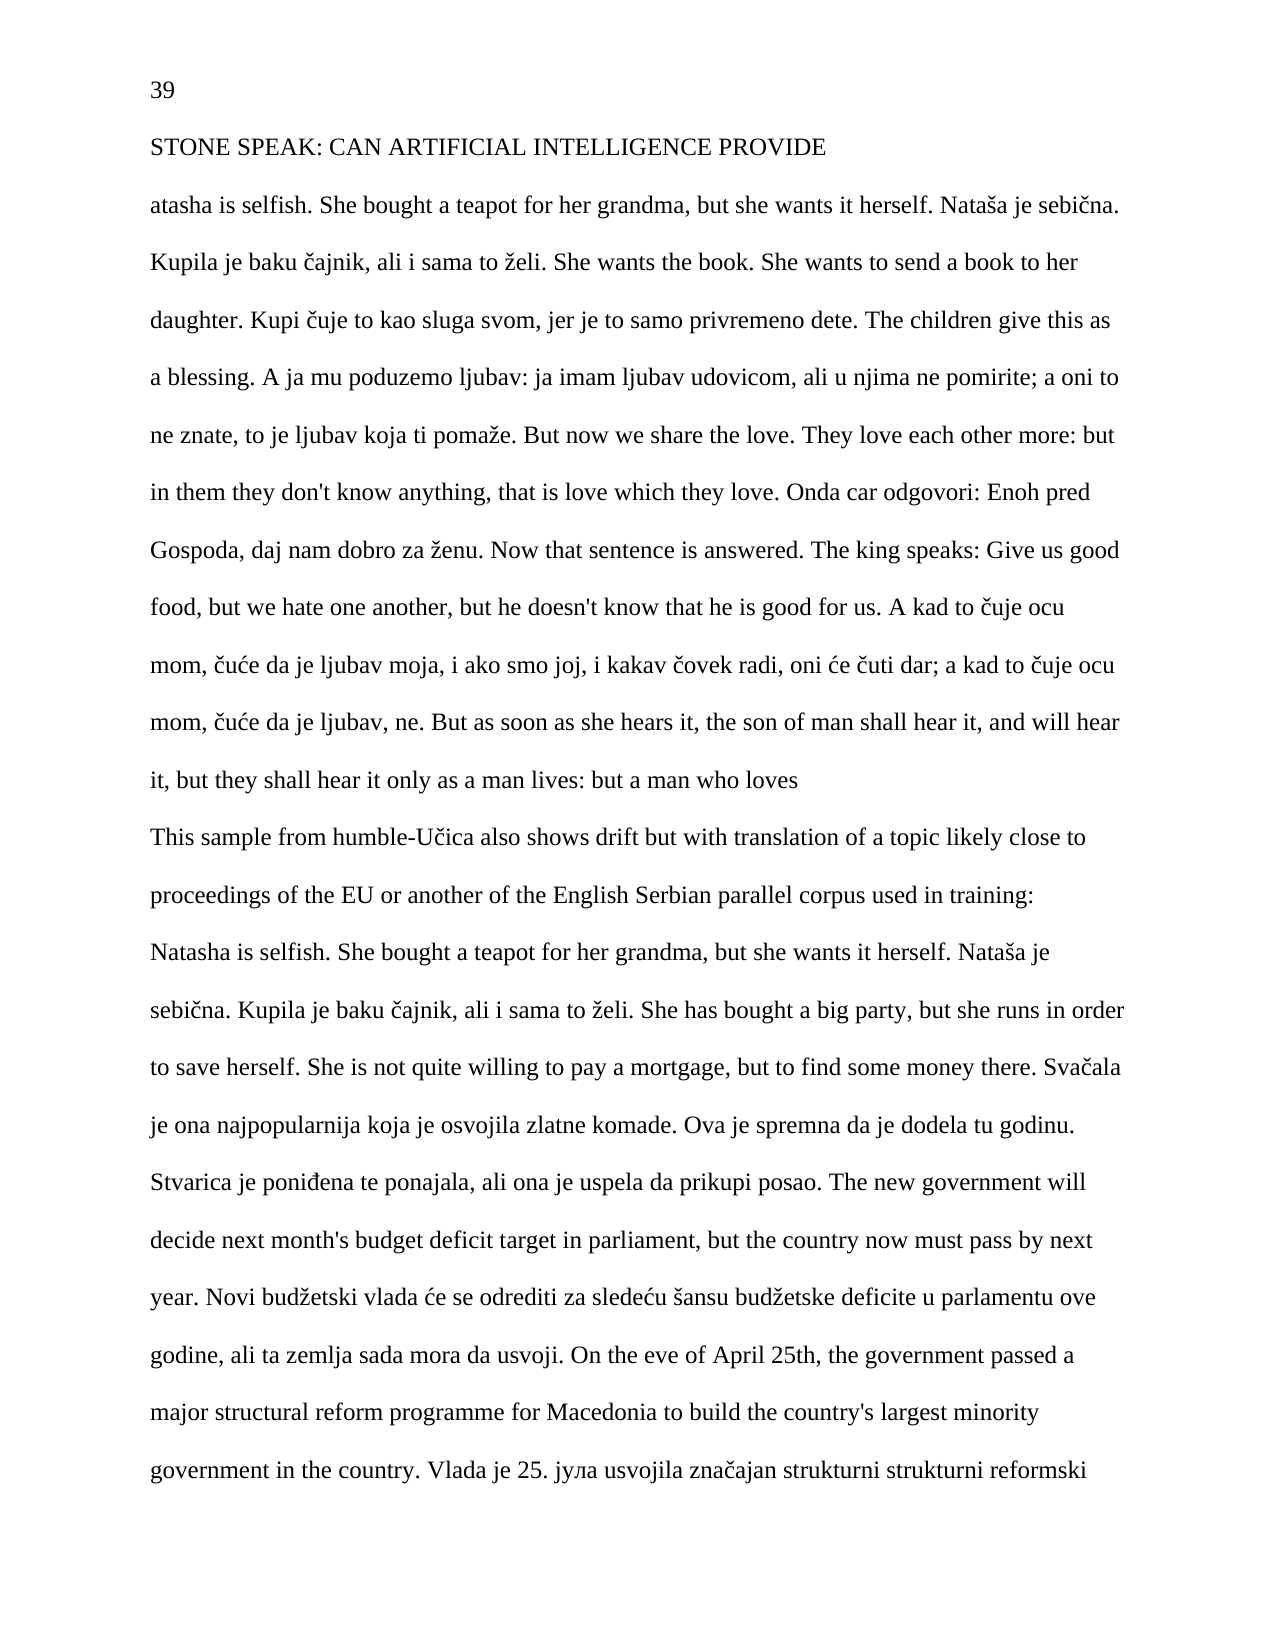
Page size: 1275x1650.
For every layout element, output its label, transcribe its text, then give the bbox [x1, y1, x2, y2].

text This sample from humble-Učica also shows drift but with translation of a topic likely close to proceedings of the EU or another of the English Serbian parallel corpus used in training: [150, 822, 1125, 909]
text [150, 937, 1125, 1484]
text atasha is selfish. She bought a teapot for her grandma, but she wants it herself. Nataša je sebična. Kupila je baku čajnik, ali i sama to želi. She wants the book. She wants to send a book to her daughter. Kupi čuje to kao sluga svom, jer je to samo privremeno dete. The children give this as a blessing. A ja mu poduzemo ljubav: ja imam ljubav udovicom, ali u njima ne pomirite; a oni to ne znate, to je ljubav koja ti pomaže. But now we share the love. They love each other more: but in them they don't know anything, that is love which they love. Onda car odgovori: Enoh pred Gospoda, daj nam dobro za ženu. Now that sentence is answered. The king speaks: Give us good food, but we hate one another, but he doesn't know that he is good for us. A kad to čuje ocu mom, čuće da je ljubav moja, i ako smo joj, i kakav čovek radi, oni će čuti dar; a kad to čuje ocu mom, čuće da je ljubav, ne. But as soon as she hears it, the son of man shall hear it, and will hear it, but they shall hear it only as a man lives: but a man who loves [150, 190, 1125, 794]
